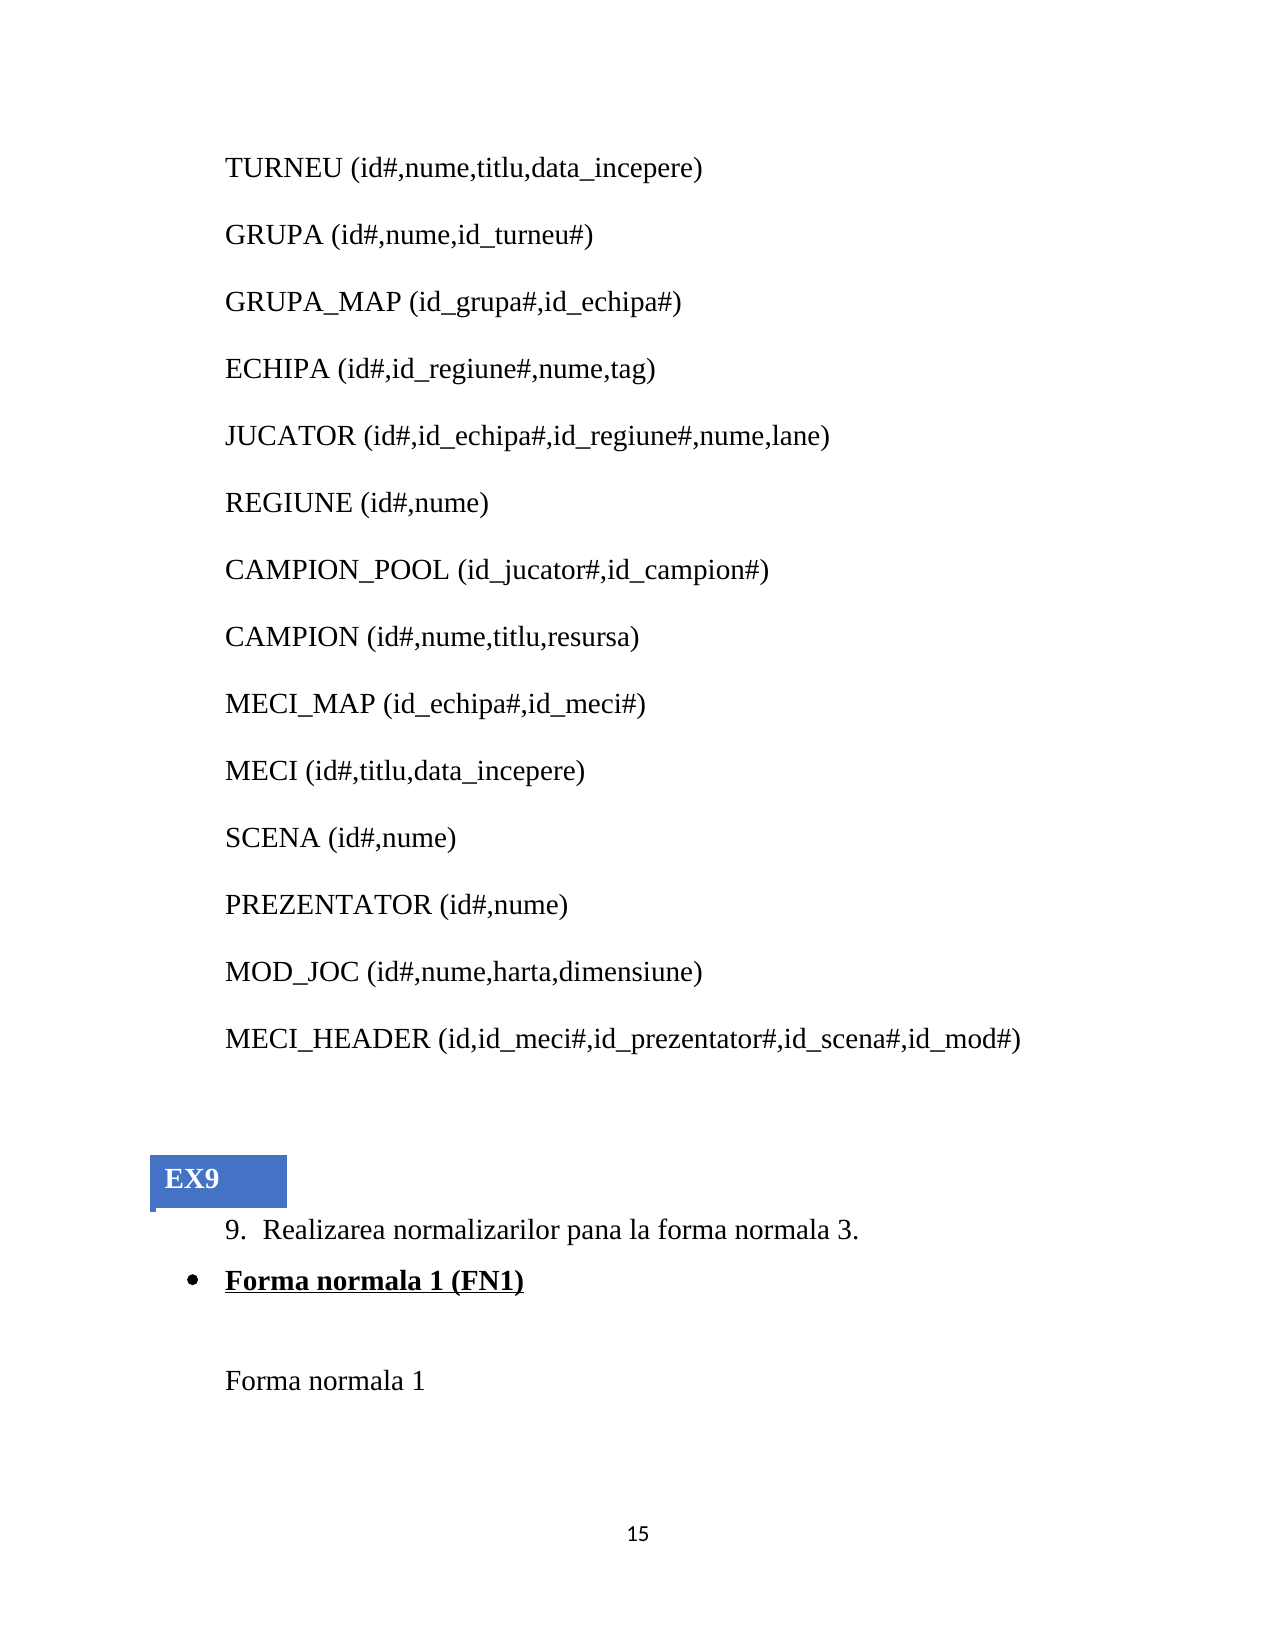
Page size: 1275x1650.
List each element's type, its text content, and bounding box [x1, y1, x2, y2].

list Realizarea normalizarilor pana la forma normala 3. [225, 1212, 1125, 1246]
text MECI_HEADER (id,id_meci#,id_prezentator#,id_scena#,id_mod#) [225, 1021, 1125, 1054]
text MECI (id#,titlu,data_incepere) [225, 753, 1125, 786]
text JUCATOR (id#,id_echipa#,id_regiune#,nume,lane) [225, 418, 1125, 451]
text MECI_MAP (id_echipa#,id_meci#) [225, 686, 1125, 719]
table_header EX9 [156, 1161, 287, 1208]
text CAMPION_POOL (id_jucator#,id_campion#) [225, 552, 1125, 585]
text REGIUNE (id#,nume) [225, 485, 1125, 518]
text TURNEU (id#,nume,titlu,data_incepere) [225, 150, 1125, 183]
text PREZENTATOR (id#,nume) [225, 887, 1125, 920]
text GRUPA (id#,nume,id_turneu#) [225, 217, 1125, 251]
text GRUPA_MAP (id_grupa#,id_echipa#) [225, 284, 1125, 317]
list Forma normala 1 [225, 1363, 1125, 1397]
text ECHIPA (id#,id_regiune#,nume,tag) [225, 351, 1125, 384]
list Forma normala 1 (FN1) [187, 1263, 1125, 1296]
text SCENA (id#,nume) [225, 820, 1125, 853]
text MOD_JOC (id#,nume,harta,dimensiune) [225, 954, 1125, 987]
text CAMPION (id#,nume,titlu,resursa) [225, 619, 1125, 652]
